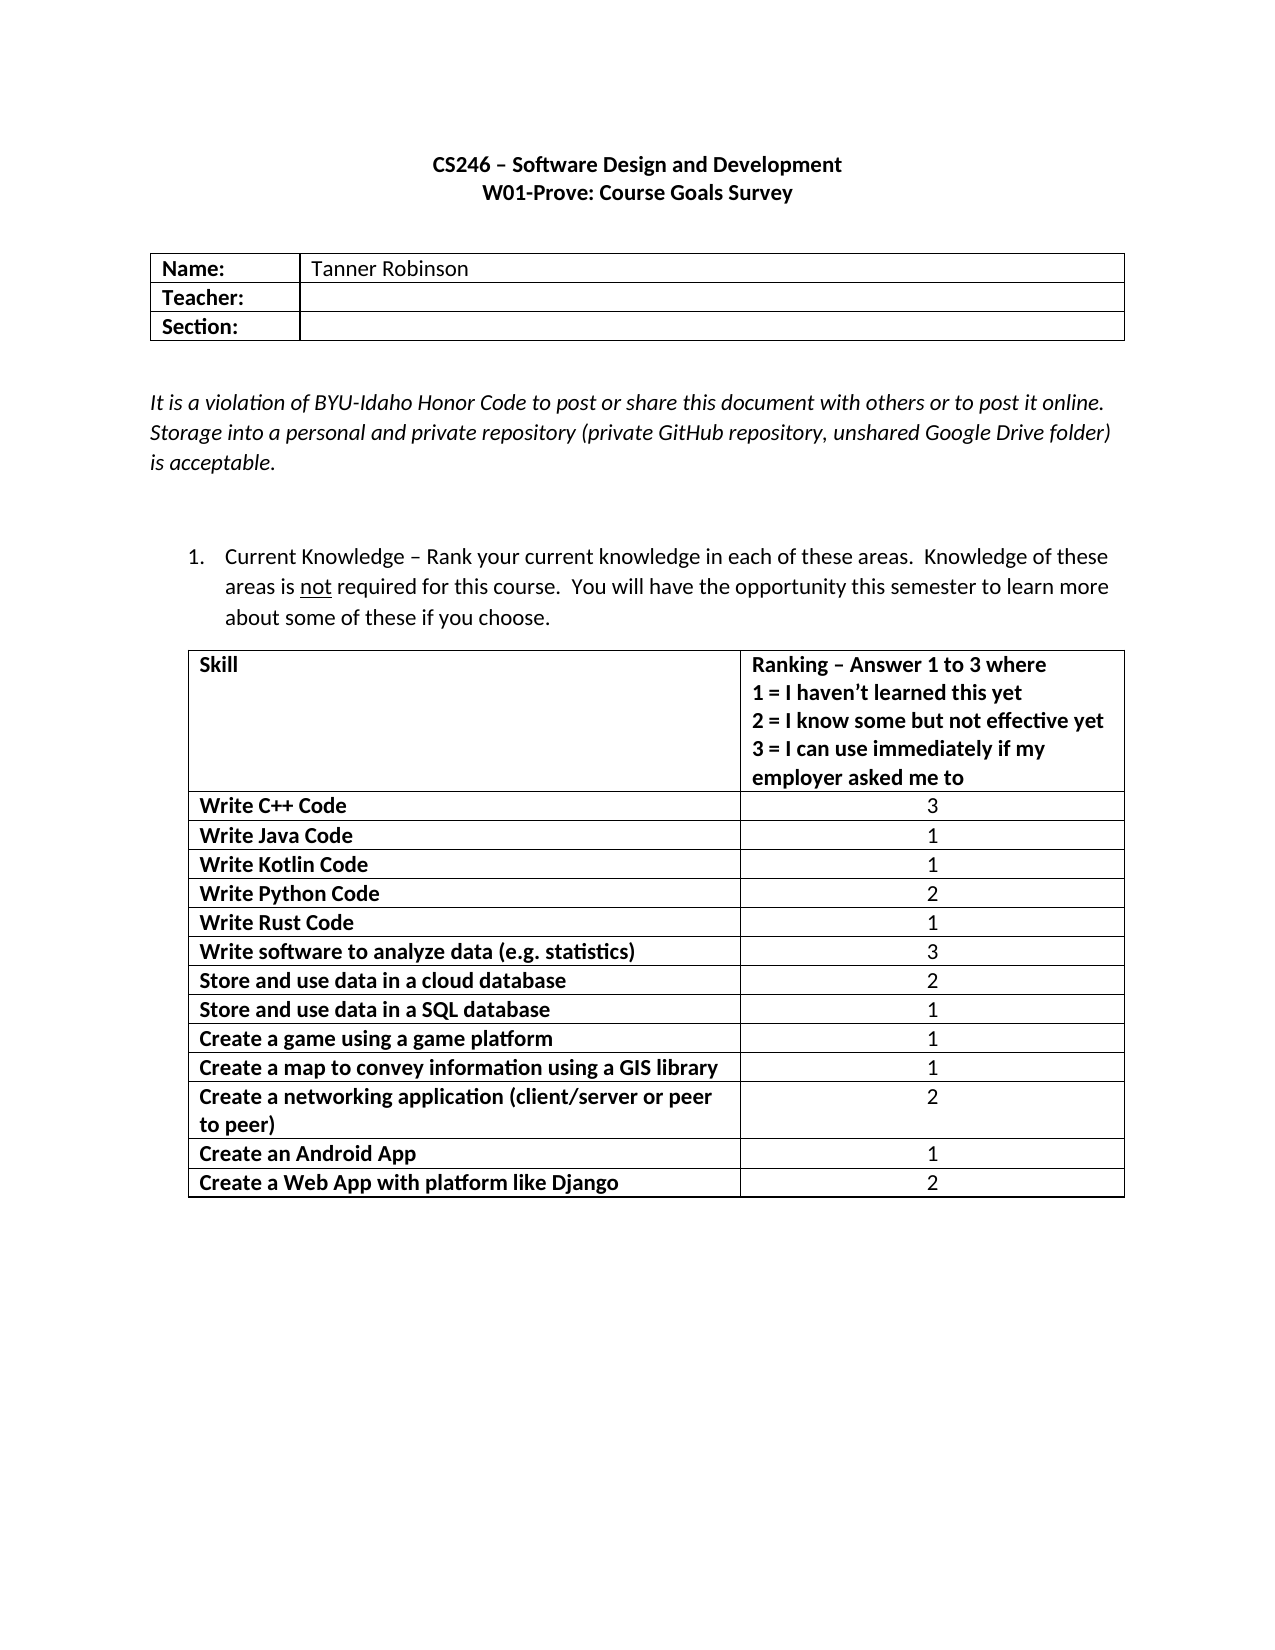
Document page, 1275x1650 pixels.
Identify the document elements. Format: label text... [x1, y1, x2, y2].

table_cell Write Kotlin Code [189, 850, 740, 878]
table_cell 1 [741, 908, 1124, 936]
table_cell 1 [741, 850, 1124, 878]
table_header Ranking – Answer 1 to 3 where 1 = I haven’t learned this yet 2 = I know some but not effective yet 3 = I can use immediately if my employer asked me to [741, 651, 1124, 791]
text W01-Prove: Course Goals Survey [150, 178, 1125, 206]
table_cell Store and use data in a SQL database [189, 995, 740, 1023]
table_cell Create a game using a game platform [189, 1024, 740, 1052]
table_cell 1 [741, 1024, 1124, 1052]
table_cell [301, 283, 1124, 311]
table_cell Create a map to convey information using a GIS library [189, 1053, 740, 1081]
table_header Name: [151, 254, 299, 282]
table_cell Write Java Code [189, 821, 740, 849]
table_cell 2 [741, 1169, 1124, 1196]
text It is a violation of BYU-Idaho Honor Code to post or share this document with others or to post it online. Storage into a personal and private repository (private GitHub repository, unshared Google Drive folder) is acceptable. [150, 388, 1125, 476]
table_cell 2 [741, 1082, 1124, 1138]
table_cell 1 [741, 1053, 1124, 1081]
table_cell Write C++ Code [189, 792, 740, 820]
table_cell Teacher: [151, 283, 299, 311]
table_header Tanner Robinson [301, 254, 1124, 282]
table_cell Create a Web App with platform like Django [189, 1169, 740, 1196]
table_cell 3 [741, 937, 1124, 965]
table_cell Write software to analyze data (e.g. statistics) [189, 937, 740, 965]
table_cell Store and use data in a cloud database [189, 966, 740, 994]
table_cell Create a networking application (client/server or peer to peer) [189, 1082, 740, 1138]
table_cell 1 [741, 821, 1124, 849]
table_cell [301, 312, 1124, 340]
table_cell 2 [741, 879, 1124, 907]
table_header Skill [189, 651, 740, 791]
table_cell Write Rust Code [189, 908, 740, 936]
table_cell 3 [741, 792, 1124, 820]
text CS246 – Software Design and Development [150, 150, 1125, 178]
list Current Knowledge – Rank your current knowledge in each of these areas. Knowledge of these areas is not required for this course. You will have the opportunity this semester to learn more about some of these if you choose. [187, 542, 1125, 631]
table_cell Write Python Code [189, 879, 740, 907]
table_cell 2 [741, 966, 1124, 994]
table_cell Section: [151, 312, 299, 340]
table_cell Create an Android App [189, 1139, 740, 1167]
table_cell 1 [741, 1139, 1124, 1167]
table_cell 1 [741, 995, 1124, 1023]
